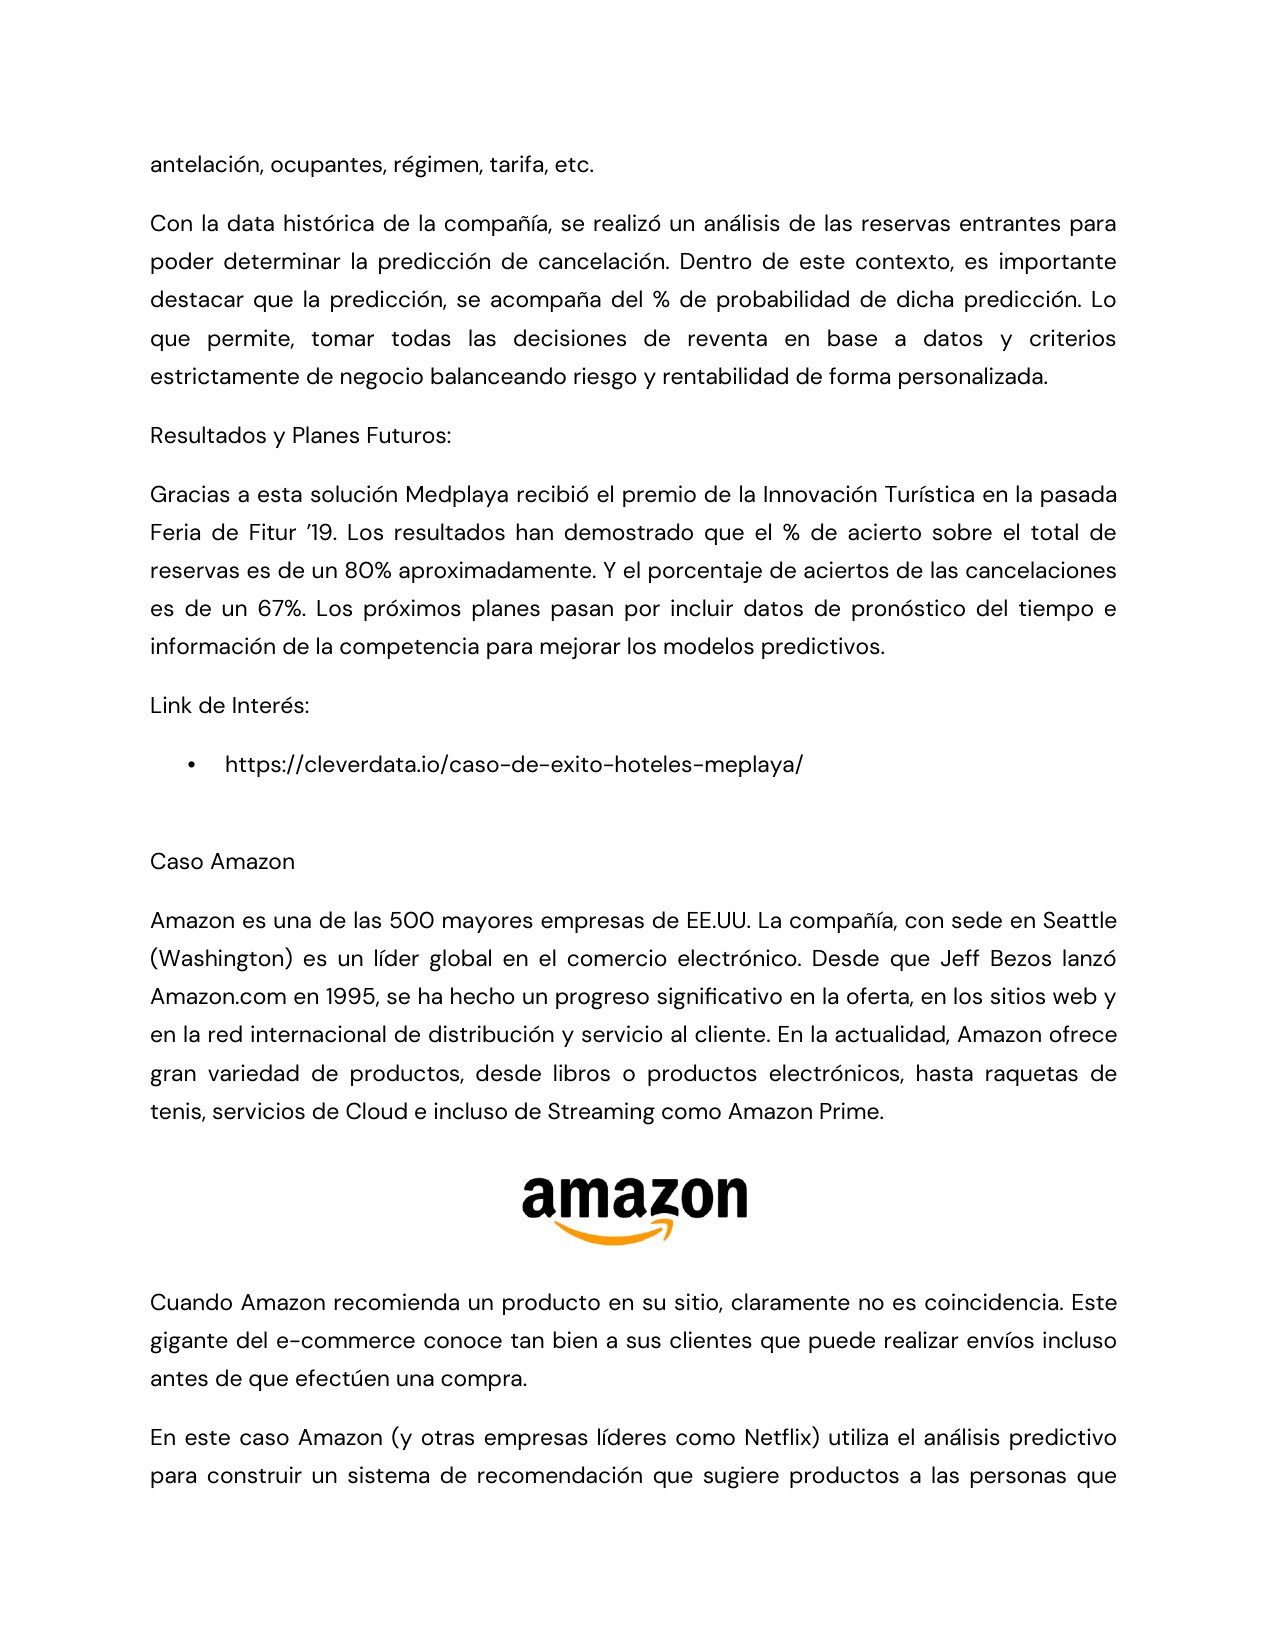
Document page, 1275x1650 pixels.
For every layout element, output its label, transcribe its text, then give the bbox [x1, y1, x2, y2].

text Cuando Amazon recomienda un producto en su sitio, claramente no es coincidencia. Este gigante del e-commerce conoce tan bien a sus clientes que puede realizar envíos incluso antes de que efectúen una compra. [150, 1288, 1119, 1394]
text Gracias a esta solución Medplaya recibió el premio de la Innovación Turística en la pasada Feria de Fitur ’19. Los resultados han demostrado que el % de acierto sobre el total de reservas es de un 80% aproximadamente. Y el porcentaje de aciertos de las cancelaciones es de un 67%. Los próximos planes pasan por incluir datos de pronóstico del tiempo e información de la competencia para mejorar los modelos predictivos. [150, 479, 1119, 662]
text Resultados y Planes Futuros: [150, 420, 1119, 450]
text Link de Interés: [150, 691, 1119, 721]
picture [490, 1155, 779, 1260]
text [150, 150, 1119, 180]
list https://cleverdata.io/caso-de-exito-hoteles-meplaya/ [187, 750, 1119, 779]
text Caso Amazon [150, 847, 1119, 877]
text Amazon es una de las 500 mayores empresas de EE.UU. La compañía, con sede en Seattle (Washington) es un líder global en el comercio electrónico. Desde que Jeff Bezos lanzó Amazon.com en 1995, se ha hecho un progreso significativo en la oferta, en los sitios web y en la red internacional de distribución y servicio al cliente. En la actualidad, Amazon ofrece gran variedad de productos, desde libros o productos electrónicos, hasta raquetas de tenis, servicios de Cloud e incluso de Streaming como Amazon Prime. [150, 906, 1119, 1126]
text Con la data histórica de la compañía, se realizó un análisis de las reservas entrantes para poder determinar la predicción de cancelación. Dentro de este contexto, es importante destacar que la predicción, se acompaña del % de probabilidad de dicha predicción. Lo que permite, tomar todas las decisiones de reventa en base a datos y criterios estrictamente de negocio balanceando riesgo y rentabilidad de forma personalizada. [150, 209, 1119, 391]
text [150, 1423, 1119, 1491]
